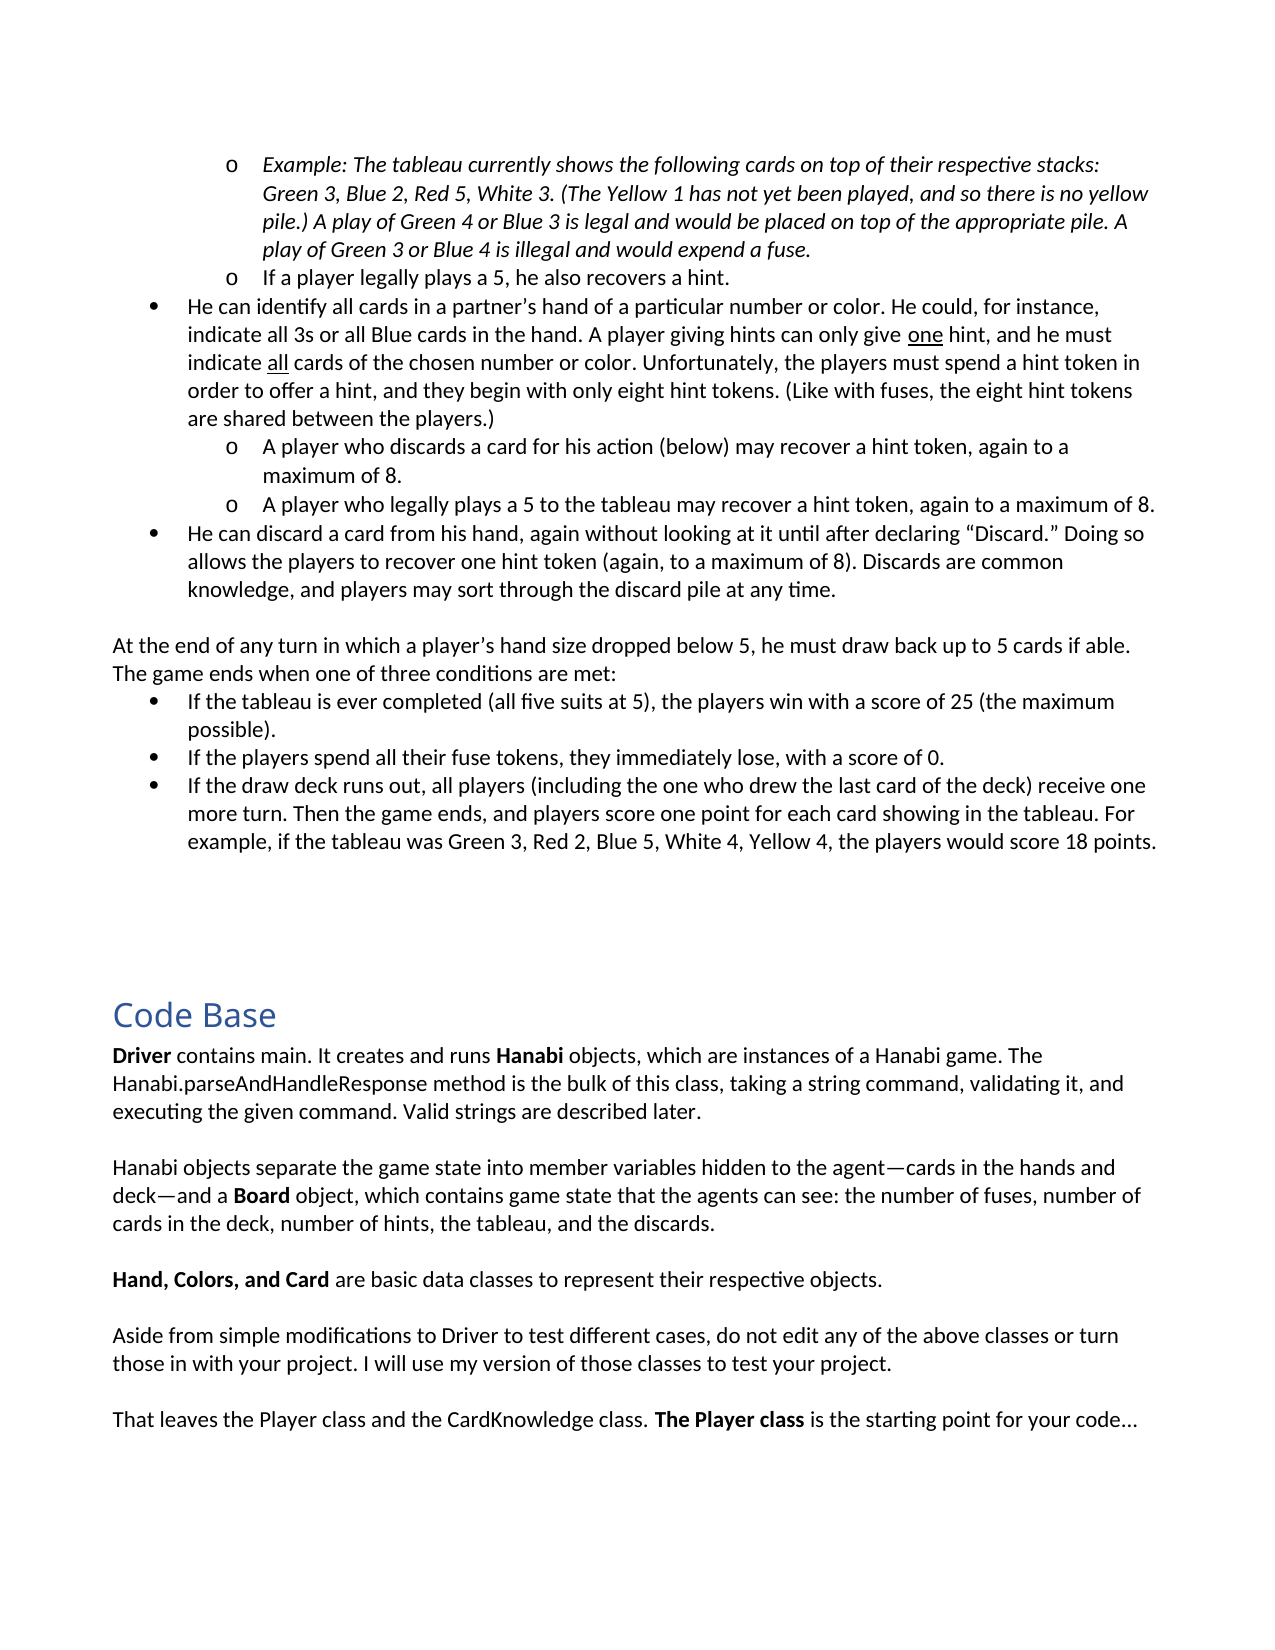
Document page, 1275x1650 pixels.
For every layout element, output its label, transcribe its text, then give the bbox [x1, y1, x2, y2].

list If the draw deck runs out, all players (including the one who drew the last card of the deck) receive one more turn. Then the game ends, and players score one point for each card showing in the tableau. For example, if the tableau was Green 3, Red 2, Blue 5, White 4, Yellow 4, the players would score 18 points. [150, 771, 1162, 855]
text Hand, Colors, and Card are basic data classes to represent their respective objects. [112, 1265, 1162, 1293]
list A player who discards a card for his action (below) may recover a hint token, again to a maximum of 8. [225, 432, 1162, 490]
list Example: The tableau currently shows the following cards on top of their respective stacks: Green 3, Blue 2, Red 5, White 3. (The Yellow 1 has not yet been played, and so there is no yellow pile.) A play of Green 4 or Blue 3 is legal and would be placed on top of the appropriate pile. A play of Green 3 or Blue 4 is illegal and would expend a fuse. [225, 150, 1162, 263]
list He can discard a card from his hand, again without looking at it until after declaring “Discard.” Doing so allows the players to recover one hint token (again, to a maximum of 8). Discards are common knowledge, and players may sort through the discard pile at any time. [150, 519, 1162, 603]
text Hanabi objects separate the game state into member variables hidden to the agent—cards in the hands and deck—and a Board object, which contains game state that the agents can see: the number of fuses, number of cards in the deck, number of hints, the tableau, and the discards. [112, 1153, 1162, 1237]
text That leaves the Player class and the CardKnowledge class. The Player class is the starting point for your code... [112, 1405, 1162, 1433]
list A player who legally plays a 5 to the tableau may recover a hint token, again to a maximum of 8. [225, 490, 1162, 519]
list If the tableau is ever completed (all five suits at 5), the players win with a score of 25 (the maximum possible). [150, 687, 1162, 743]
list If a player legally plays a 5, he also recovers a hint. [225, 263, 1162, 292]
text Driver contains main. It creates and runs Hanabi objects, which are instances of a Hanabi game. The Hanabi.parseAndHandleResponse method is the bulk of this class, taking a string command, validating it, and executing the given command. Valid strings are described later. [112, 1041, 1162, 1125]
list If the players spend all their fuse tokens, they immediately lose, with a score of 0. [150, 743, 1162, 771]
text At the end of any turn in which a player’s hand size dropped below 5, he must draw back up to 5 cards if able. The game ends when one of three conditions are met: [112, 631, 1162, 687]
text Aside from simple modifications to Driver to test different cases, do not edit any of the above classes or turn those in with your project. I will use my version of those classes to test your project. [112, 1321, 1162, 1377]
subtitle Code Base [112, 992, 1162, 1038]
list He can identify all cards in a partner’s hand of a particular number or color. He could, for instance, indicate all 3s or all Blue cards in the hand. A player giving hints can only give one hint, and he must indicate all cards of the chosen number or color. Unfortunately, the players must spend a hint token in order to offer a hint, and they begin with only eight hint tokens. (Like with fuses, the eight hint tokens are shared between the players.) [150, 292, 1162, 432]
